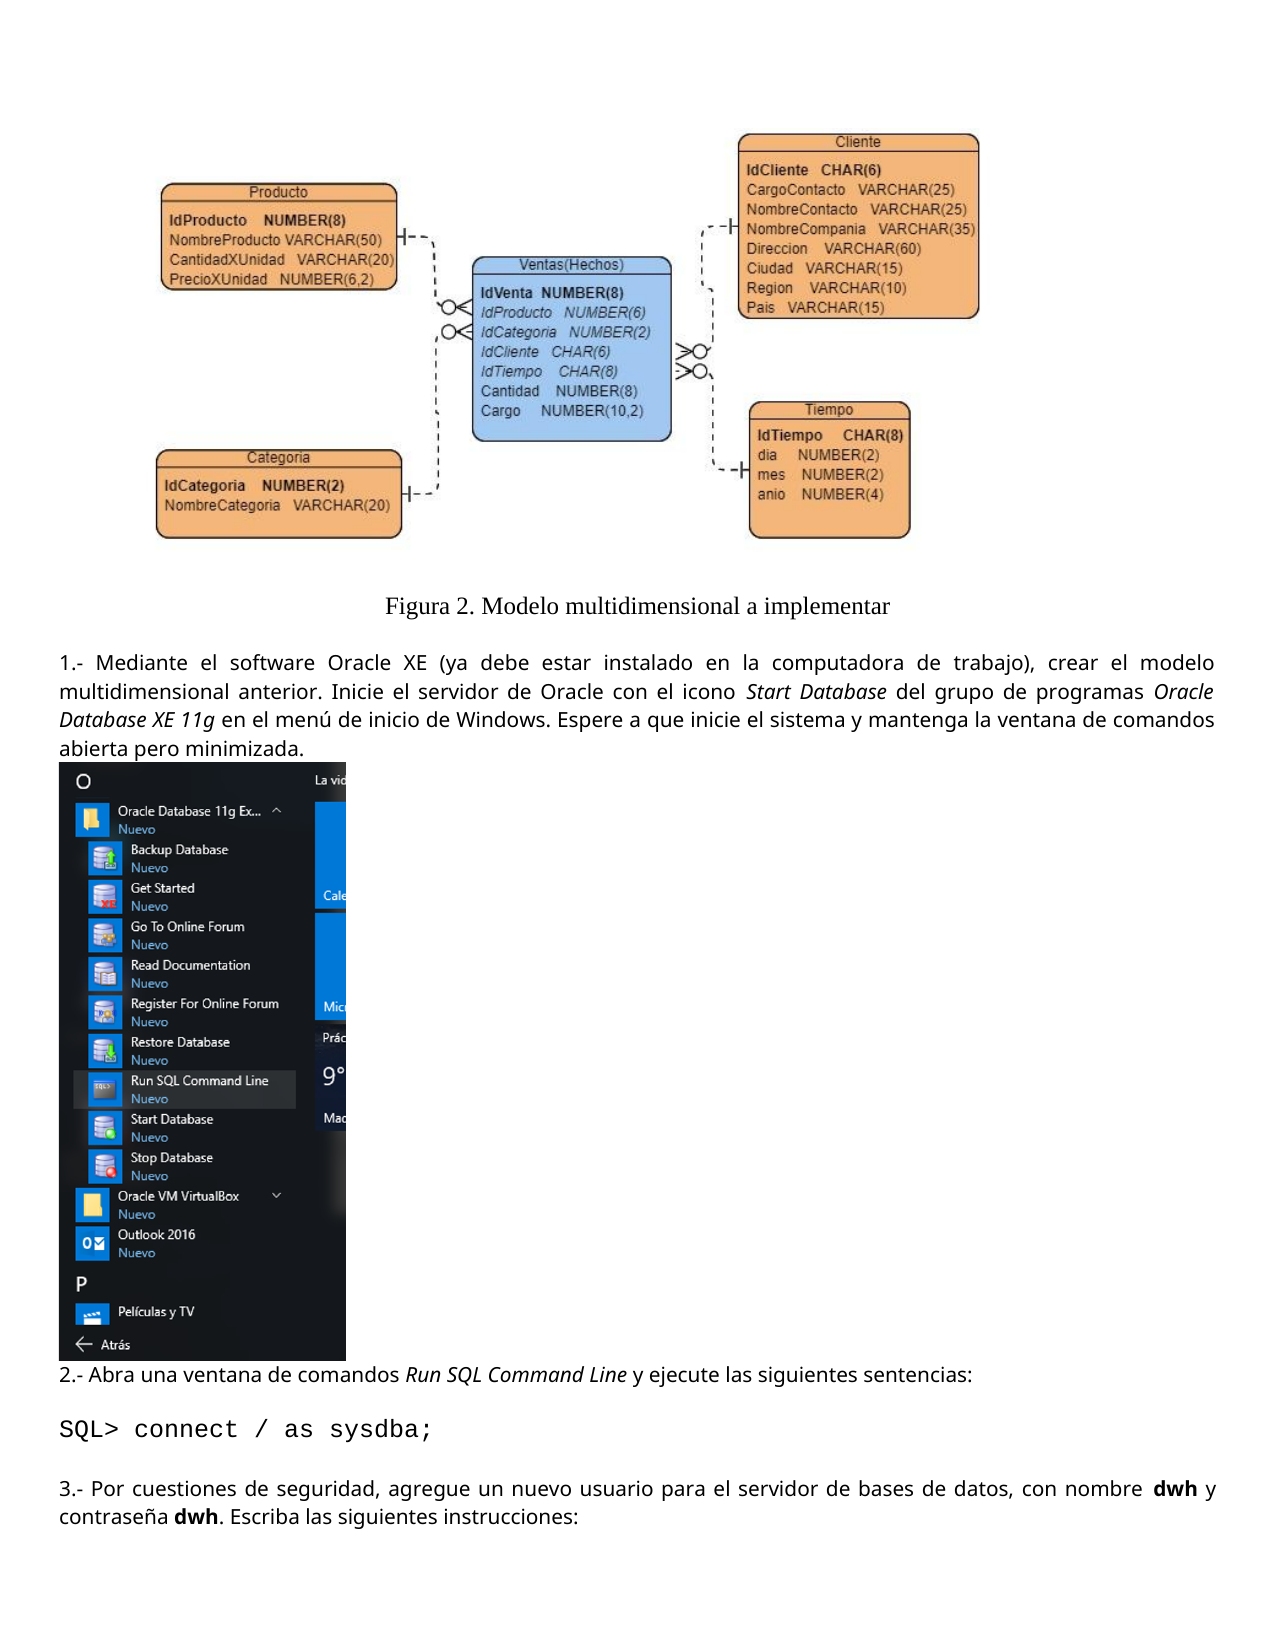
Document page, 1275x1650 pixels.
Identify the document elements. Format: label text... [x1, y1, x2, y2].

picture [58, 128, 1015, 591]
text Figura 2. Modelo multidimensional a implementar [59, 591, 1216, 620]
text 3.- Por cuestiones de seguridad, agregue un nuevo usuario para el servidor de bases de datos, con nombre dwh y contraseña dwh. Escriba las siguientes instrucciones: [59, 1474, 1216, 1531]
text 2.- Abra una ventana de comandos Run SQL Command Line y ejecute las siguientes sentencias: [59, 1360, 1216, 1389]
text 1.- Mediante el software Oracle XE (ya debe estar instalado en la computadora de trabajo), crear el modelo multidimensional anterior. Inicie el servidor de Oracle con el icono Start Database del grupo de programas Oracle Database XE 11g en el menú de inicio de Windows. Espere a que inicie el sistema y mantenga la ventana de comandos abierta pero minimizada. [59, 648, 1216, 762]
text SQL> connect / as sysdba; [59, 1417, 1216, 1445]
picture [58, 762, 346, 1361]
